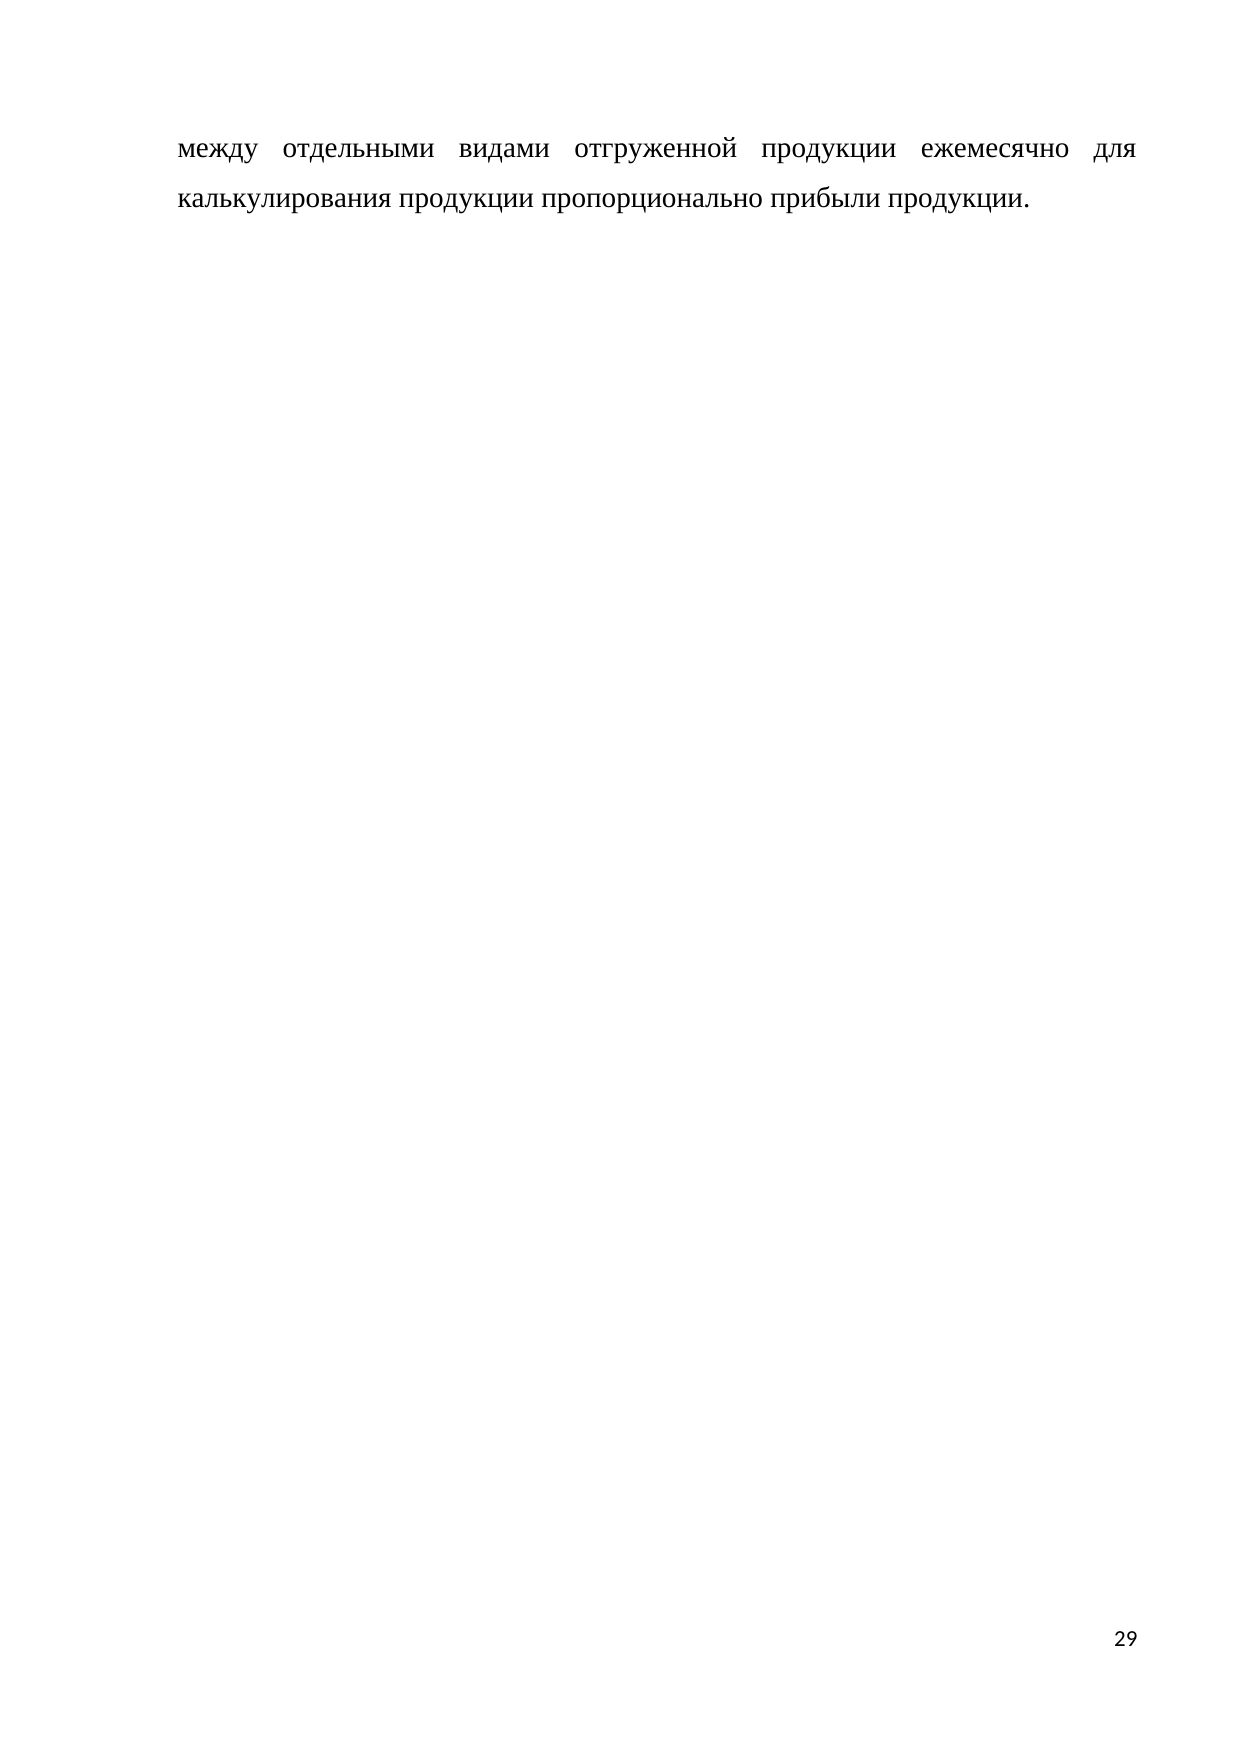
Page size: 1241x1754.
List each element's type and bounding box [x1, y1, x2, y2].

text [177, 130, 1137, 214]
